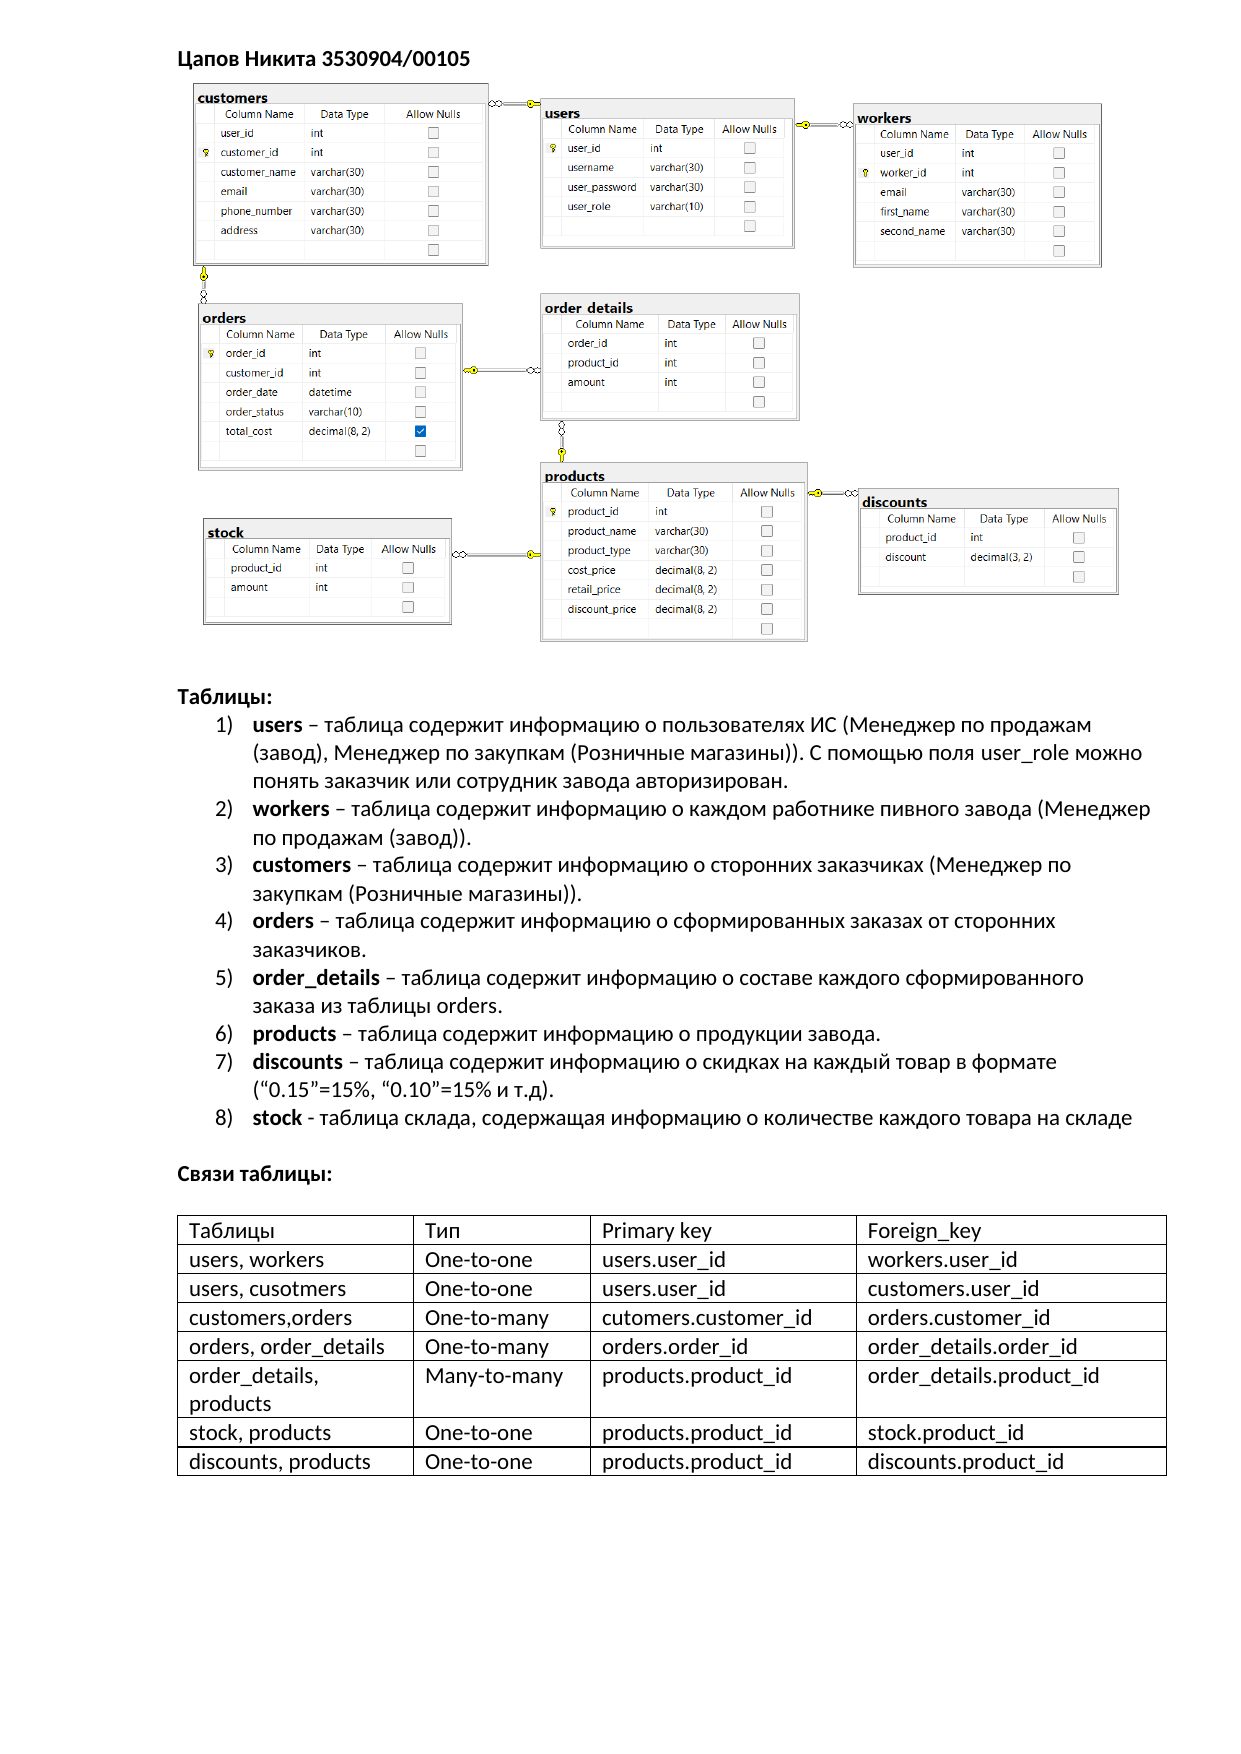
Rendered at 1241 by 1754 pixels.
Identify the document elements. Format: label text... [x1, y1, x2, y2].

list workers – таблица содержит информацию о каждом работнике пивного завода (Менеджер по продажам (завод)). [215, 794, 1152, 851]
table_cell Many-to-many [414, 1361, 590, 1417]
list stock - таблица склада, содержащая информацию о количестве каждого товара на складе [215, 1103, 1152, 1131]
table_cell order_details.order_id [857, 1332, 1166, 1360]
list orders – таблица содержит информацию о сформированных заказах от сторонних заказчиков. [215, 907, 1152, 963]
text Цапов Никита 3530904/00105 [177, 44, 1152, 72]
list products – таблица содержит информацию о продукции завода. [215, 1019, 1152, 1047]
table_cell discounts.product_id [857, 1448, 1166, 1475]
table_cell One-to-many [414, 1332, 590, 1360]
table_cell users.user_id [591, 1245, 856, 1273]
table_cell users, cusotmers [178, 1274, 413, 1302]
table_cell discounts, products [178, 1448, 413, 1475]
list discounts – таблица содержит информацию о скидках на каждый товар в формате (“0.15”=15%, “0.10”=15% и т.д). [215, 1047, 1152, 1103]
table_cell order_details.product_id [857, 1361, 1166, 1417]
text Таблицы: [177, 682, 1152, 711]
table_cell orders, order_details [178, 1332, 413, 1360]
table_header Primary key [591, 1216, 856, 1244]
table_cell orders.customer_id [857, 1303, 1166, 1331]
table_cell order_details, products [178, 1361, 413, 1417]
table_cell products.product_id [591, 1448, 856, 1475]
table_cell workers.user_id [857, 1245, 1166, 1273]
text Связи таблицы: [177, 1159, 1152, 1187]
table_cell stock.product_id [857, 1418, 1166, 1446]
table_header Тип [414, 1216, 590, 1244]
table_header Таблицы [178, 1216, 413, 1244]
table_cell customers.user_id [857, 1274, 1166, 1302]
table_cell One-to-one [414, 1245, 590, 1273]
table_cell customers,orders [178, 1303, 413, 1331]
table_cell products.product_id [591, 1418, 856, 1446]
list users – таблица содержит информацию о пользователях ИС (Менеджер по продажам (завод), Менеджер по закупкам (Розничные магазины)). С помощью поля user_role можно понять заказчик или сотрудник завода авторизирован. [215, 711, 1152, 794]
table_cell products.product_id [591, 1361, 856, 1417]
table_cell cutomers.customer_id [591, 1303, 856, 1331]
table_cell orders.order_id [591, 1332, 856, 1360]
picture [177, 72, 1152, 655]
table_cell One-to-one [414, 1448, 590, 1475]
table_cell users.user_id [591, 1274, 856, 1302]
list customers – таблица содержит информацию о сторонних заказчиках (Менеджер по закупкам (Розничные магазины)). [215, 851, 1152, 907]
table_cell One-to-many [414, 1303, 590, 1331]
table_cell One-to-one [414, 1274, 590, 1302]
list order_details – таблица содержит информацию о составе каждого сформированного заказа из таблицы orders. [215, 963, 1152, 1019]
table_header Foreign_key [857, 1216, 1166, 1244]
table_cell users, workers [178, 1245, 413, 1273]
table_cell stock, products [178, 1418, 413, 1446]
table_cell One-to-one [414, 1418, 590, 1446]
